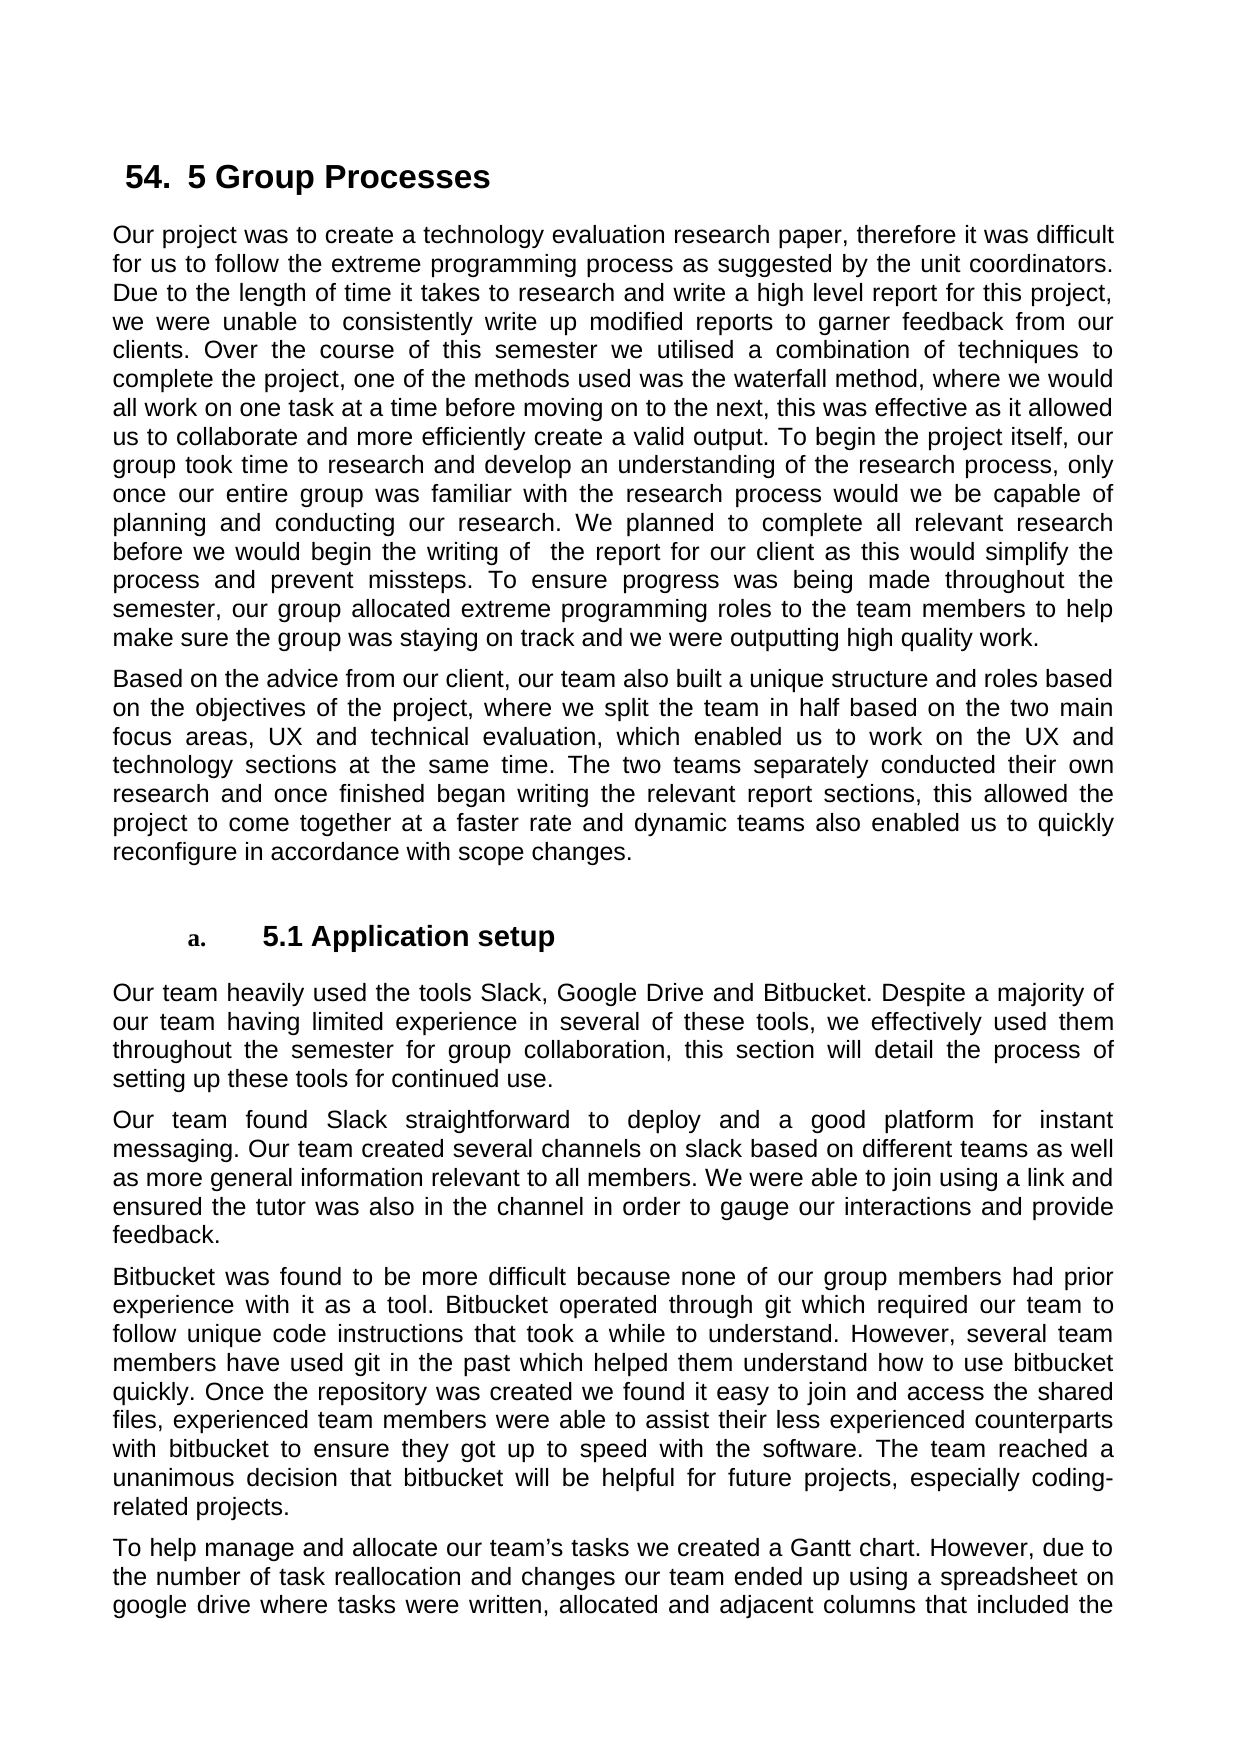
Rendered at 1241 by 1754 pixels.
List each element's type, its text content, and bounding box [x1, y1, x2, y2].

text Our project was to create a technology evaluation research paper, therefore it was difficult for us to follow the extreme programming process as suggested by the unit coordinators. Due to the length of time it takes to research and write a high level report for this project, we were unable to consistently write up modified reports to garner feedback from our clients. Over the course of this semester we utilised a combination of techniques to complete the project, one of the methods used was the waterfall method, where we would all work on one task at a time before moving on to the next, this was effective as it allowed us to collaborate and more efficiently create a valid output. To begin the project itself, our group took time to research and develop an understanding of the research process, only once our entire group was familiar with the research process would we be capable of planning and conducting our research. We planned to complete all relevant research before we would begin the writing of the report for our client as this would simplify the process and prevent missteps. To ensure progress was being made throughout the semester, our group allocated extreme programming roles to the team members to help make sure the group was staying on track and we were outputting high quality work. [112, 221, 1116, 652]
subtitle 5.1 Application setup [112, 919, 1116, 953]
text Our team heavily used the tools Slack, Google Drive and Bitbucket. Despite a majority of our team having limited experience in several of these tools, we effectively used them throughout the semester for group collaboration, this section will detail the process of setting up these tools for continued use. [112, 978, 1116, 1093]
subtitle 5 Group Processes [125, 157, 1116, 196]
text Bitbucket was found to be more difficult because none of our group members had prior experience with it as a tool. Bitbucket operated through git which required our team to follow unique code instructions that took a while to understand. However, several team members have used git in the past which helped them understand how to use bitbucket quickly. Once the repository was created we found it easy to join and access the shared files, experienced team members were able to assist their less experienced counterparts with bitbucket to ensure they got up to speed with the software. The team reached a unanimous decision that bitbucket will be helpful for future projects, especially coding-related projects. [112, 1262, 1116, 1520]
text Based on the advice from our client, our team also built a unique structure and roles based on the objectives of the project, where we split the team in half based on the two main focus areas, UX and technical evaluation, which enabled us to work on the UX and technology sections at the same time. The two teams separately conducted their own research and once finished began writing the relevant report sections, this allowed the project to come together at a faster rate and dynamic teams also enabled us to quickly reconfigure in accordance with scope changes. [112, 664, 1116, 866]
text Our team found Slack straightforward to deploy and a good platform for instant messaging. Our team created several channels on slack based on different teams as well as more general information relevant to all members. We were able to join using a link and ensured the tutor was also in the channel in order to gauge our interactions and provide feedback. [112, 1105, 1116, 1249]
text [112, 1533, 1116, 1619]
